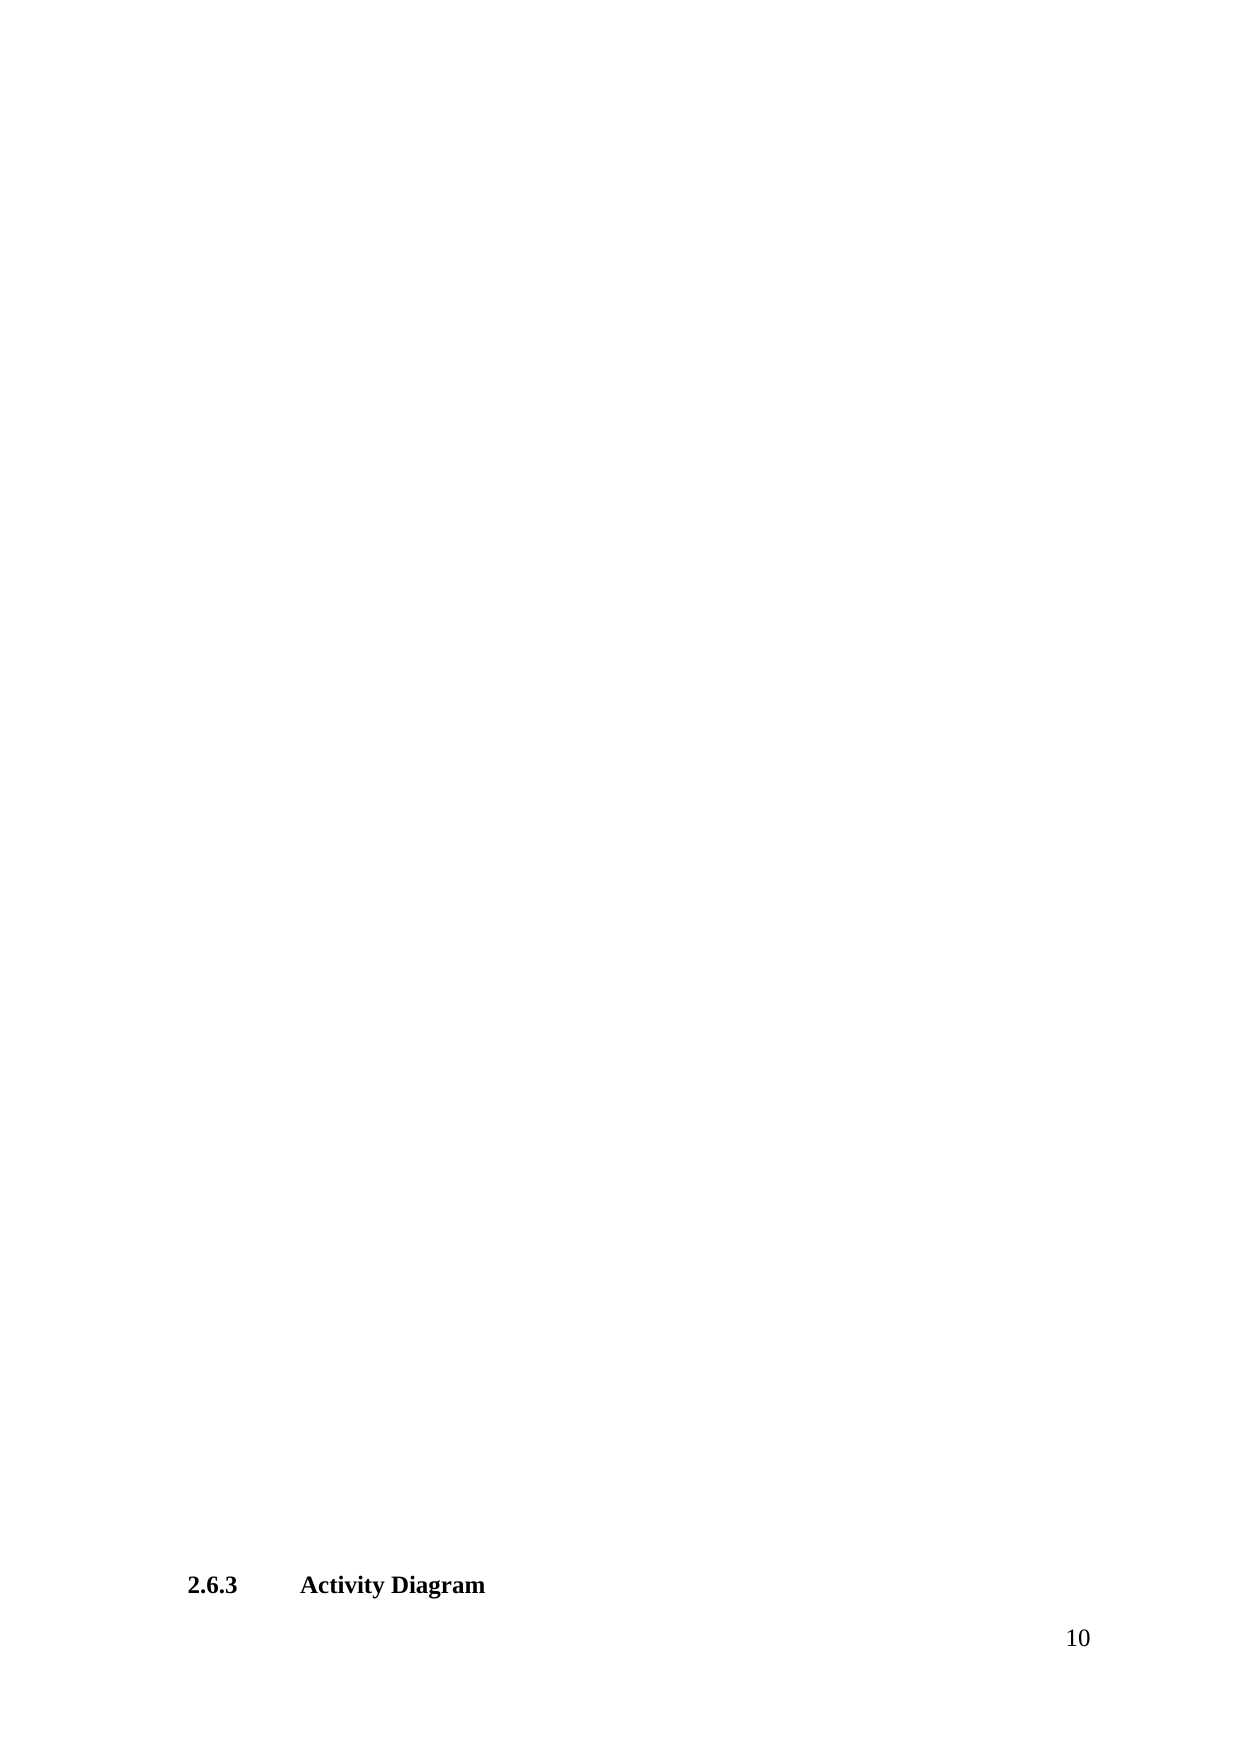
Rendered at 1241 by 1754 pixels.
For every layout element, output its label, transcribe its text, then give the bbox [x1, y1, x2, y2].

list Activity Diagram [187, 1570, 1090, 1599]
